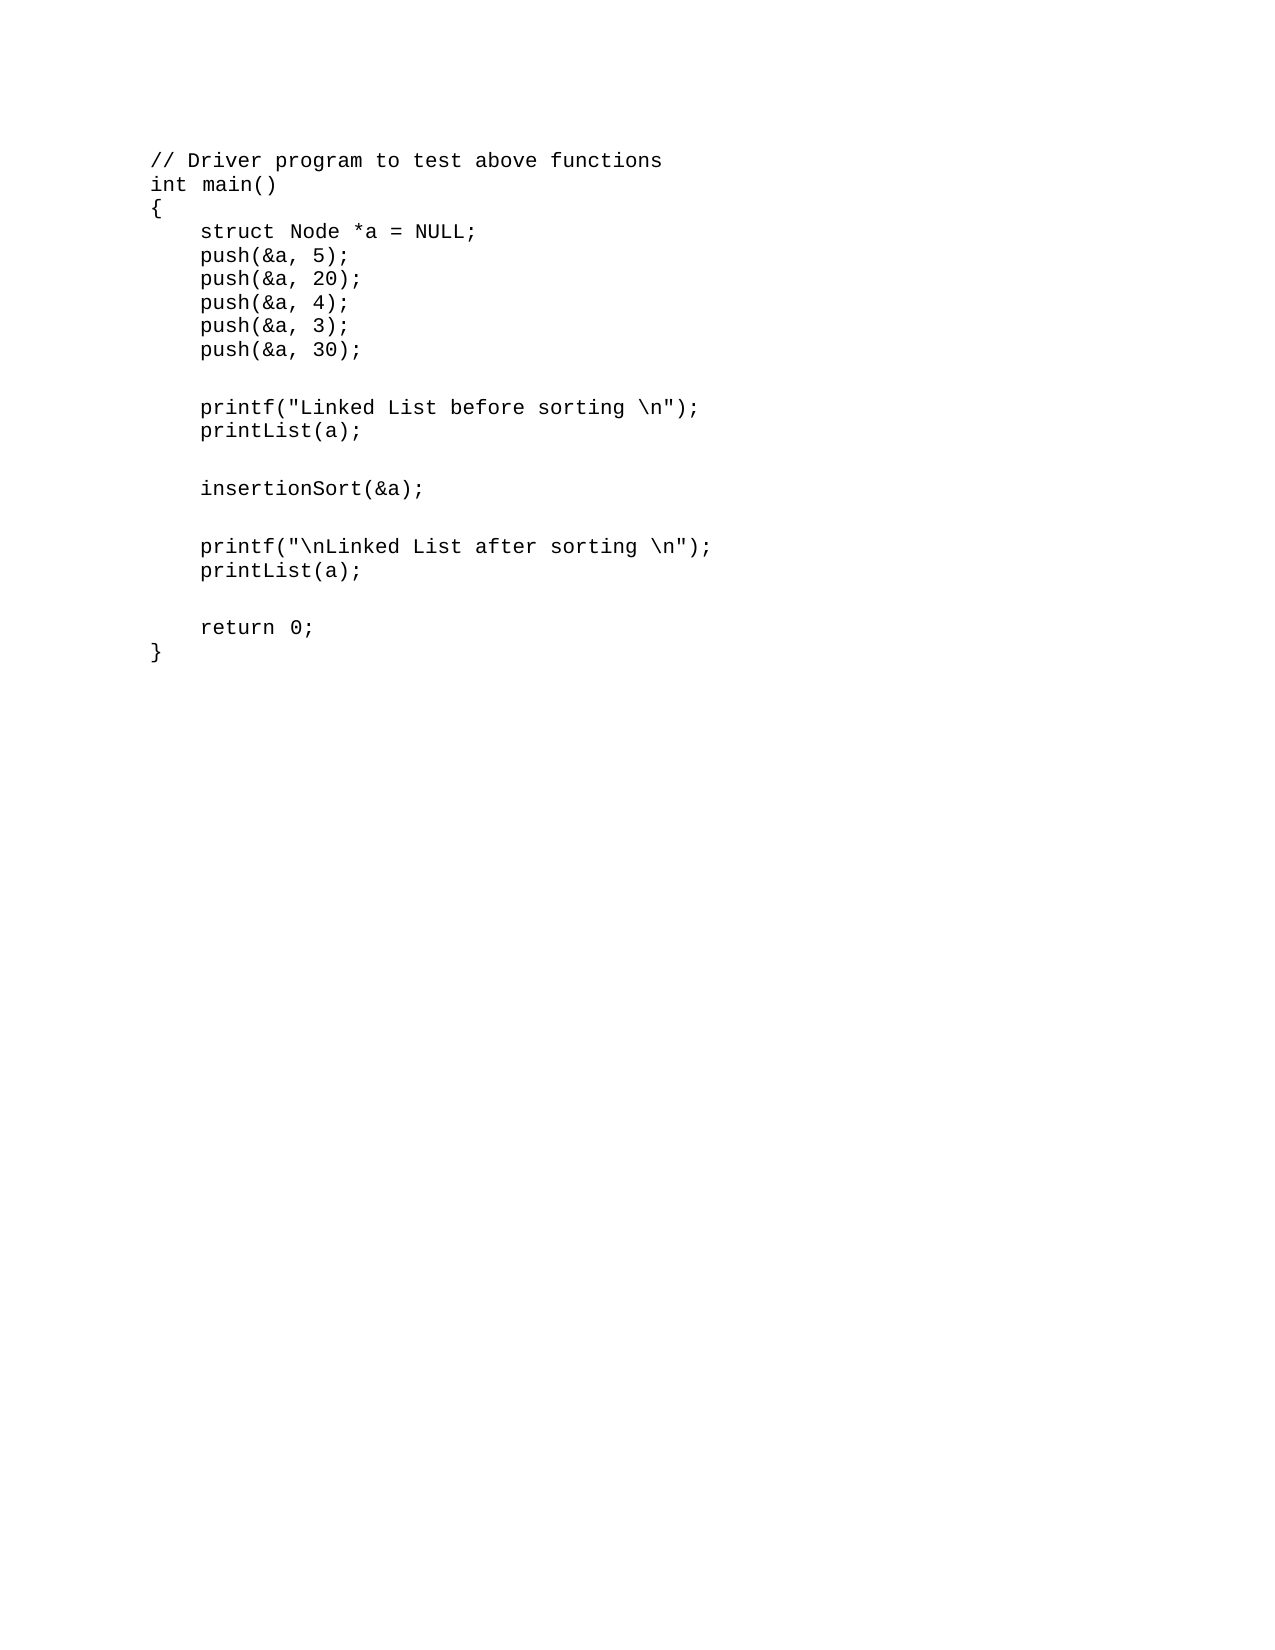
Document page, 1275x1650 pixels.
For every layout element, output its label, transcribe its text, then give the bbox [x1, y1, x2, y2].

text int main() [150, 174, 1125, 197]
text return 0; [150, 617, 1125, 641]
text push(&a, 3); [150, 316, 1125, 339]
text printList(a); [150, 421, 1125, 444]
text push(&a, 20); [150, 268, 1125, 292]
text push(&a, 4); [150, 292, 1125, 316]
text push(&a, 5); [150, 244, 1125, 268]
text printf("Linked List before sorting \n"); [150, 397, 1125, 421]
text printList(a); [150, 559, 1125, 583]
text } [150, 641, 1125, 664]
text push(&a, 30); [150, 339, 1125, 363]
text printf("\nLinked List after sorting \n"); [150, 536, 1125, 559]
text // Driver program to test above functions [150, 150, 1125, 174]
text struct Node *a = NULL; [150, 221, 1125, 244]
text insertionSort(&a); [150, 478, 1125, 502]
text { [150, 197, 1125, 221]
